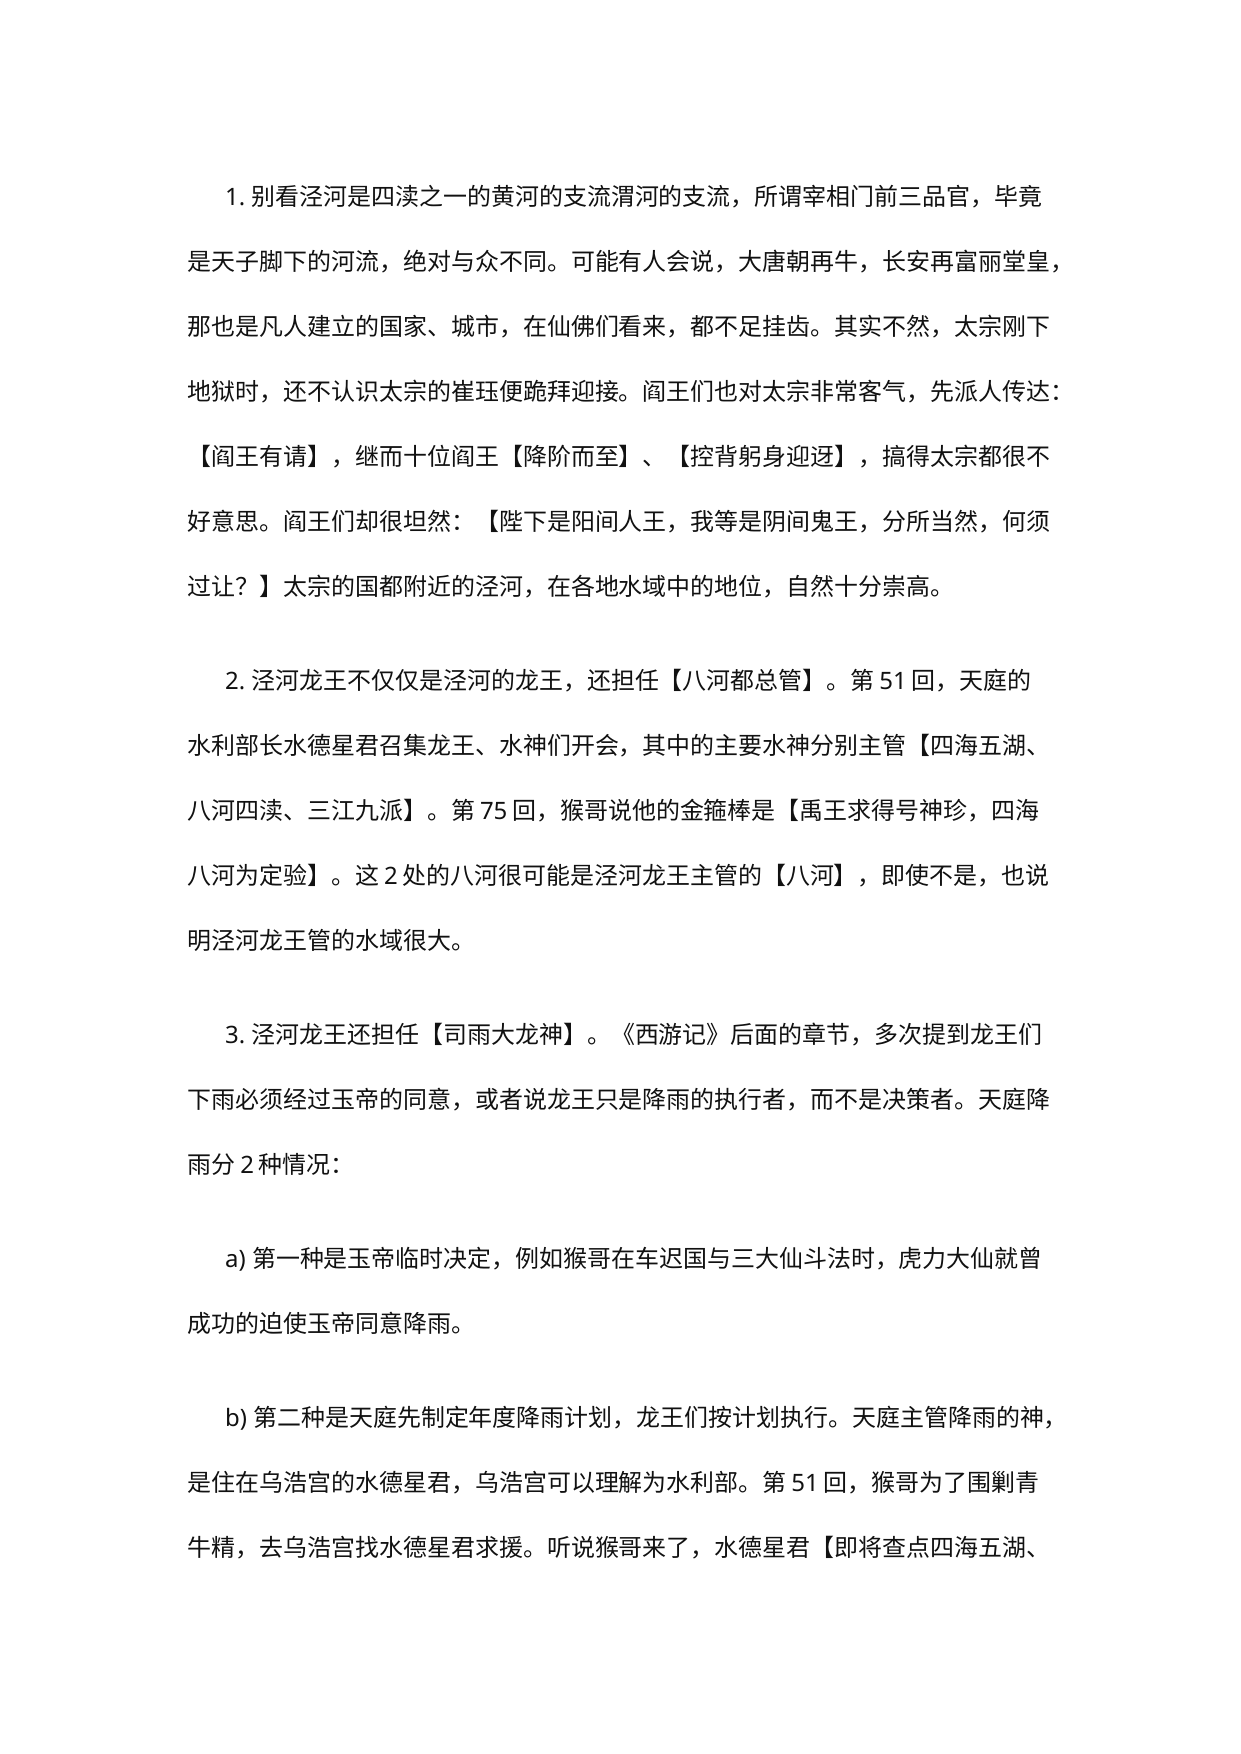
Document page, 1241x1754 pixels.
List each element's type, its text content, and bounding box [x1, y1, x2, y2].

text a) 第一种是玉帝临时决定，例如猴哥在车迟国与三大仙斗法时，虎力大仙就曾成功的迫使玉帝同意降雨。 [187, 1224, 1053, 1354]
text 3. 泾河龙王还担任【司雨大龙神】。《西游记》后面的章节，多次提到龙王们下雨必须经过玉帝的同意，或者说龙王只是降雨的执行者，而不是决策者。天庭降雨分2种情况： [187, 1000, 1053, 1195]
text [187, 1384, 1053, 1579]
text 2. 泾河龙王不仅仅是泾河的龙王，还担任【八河都总管】。第51回，天庭的水利部长水德星君召集龙王、水神们开会，其中的主要水神分别主管【四海五湖、八河四渎、三江九派】。第75回，猴哥说他的金箍棒是【禹王求得号神珍，四海八河为定验】。这2处的八河很可能是泾河龙王主管的【八河】，即使不是，也说明泾河龙王管的水域很大。 [187, 646, 1053, 971]
text 1. 别看泾河是四渎之一的黄河的支流渭河的支流，所谓宰相门前三品官，毕竟是天子脚下的河流，绝对与众不同。可能有人会说，大唐朝再牛，长安再富丽堂皇，那也是凡人建立的国家、城市，在仙佛们看来，都不足挂齿。其实不然，太宗刚下地狱时，还不认识太宗的崔珏便跪拜迎接。阎王们也对太宗非常客气，先派人传达：【阎王有请】，继而十位阎王【降阶而至】、【控背躬身迎迓】，搞得太宗都很不好意思。阎王们却很坦然：【陛下是阳间人王，我等是阴间鬼王，分所当然，何须过让？】太宗的国都附近的泾河，在各地水域中的地位，自然十分崇高。 [187, 162, 1053, 617]
